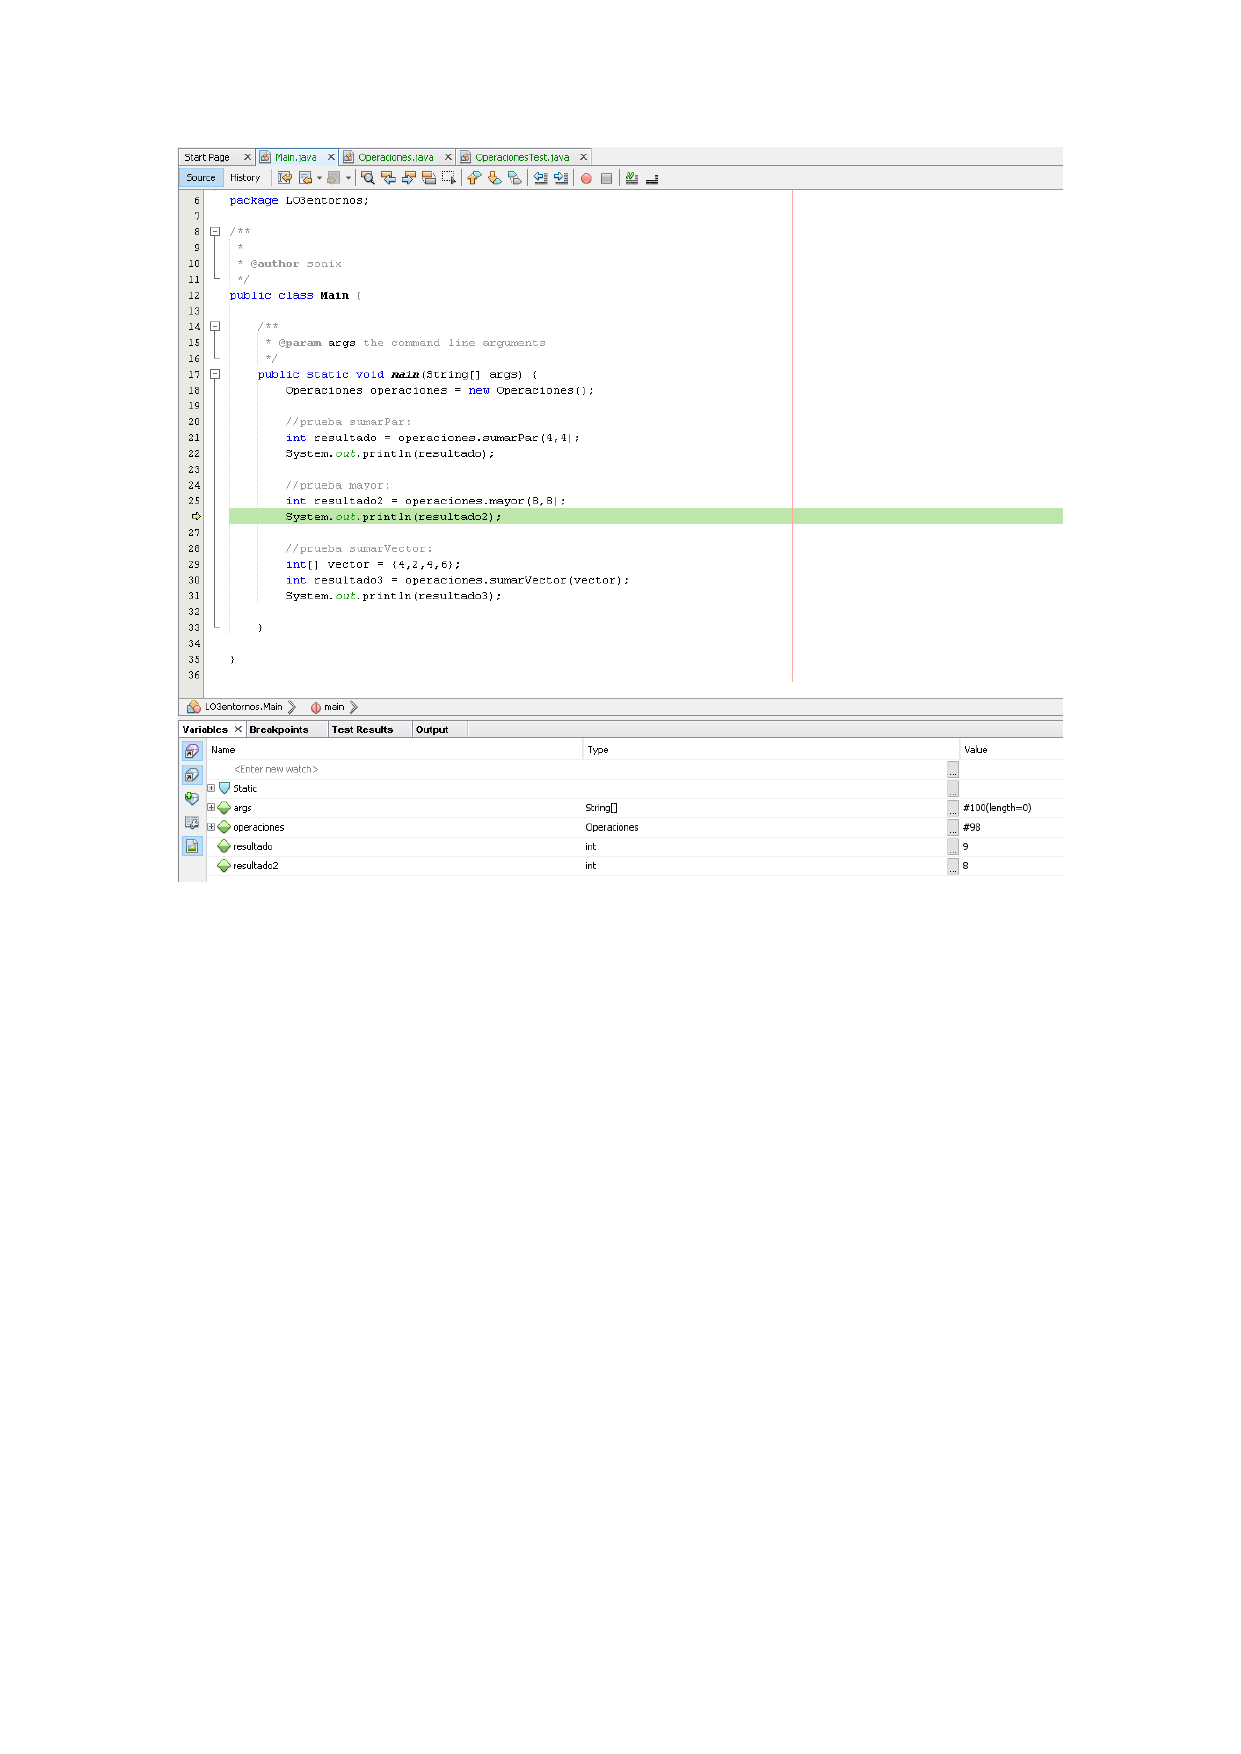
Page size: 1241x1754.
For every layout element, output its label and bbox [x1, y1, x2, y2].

picture [177, 147, 1063, 882]
